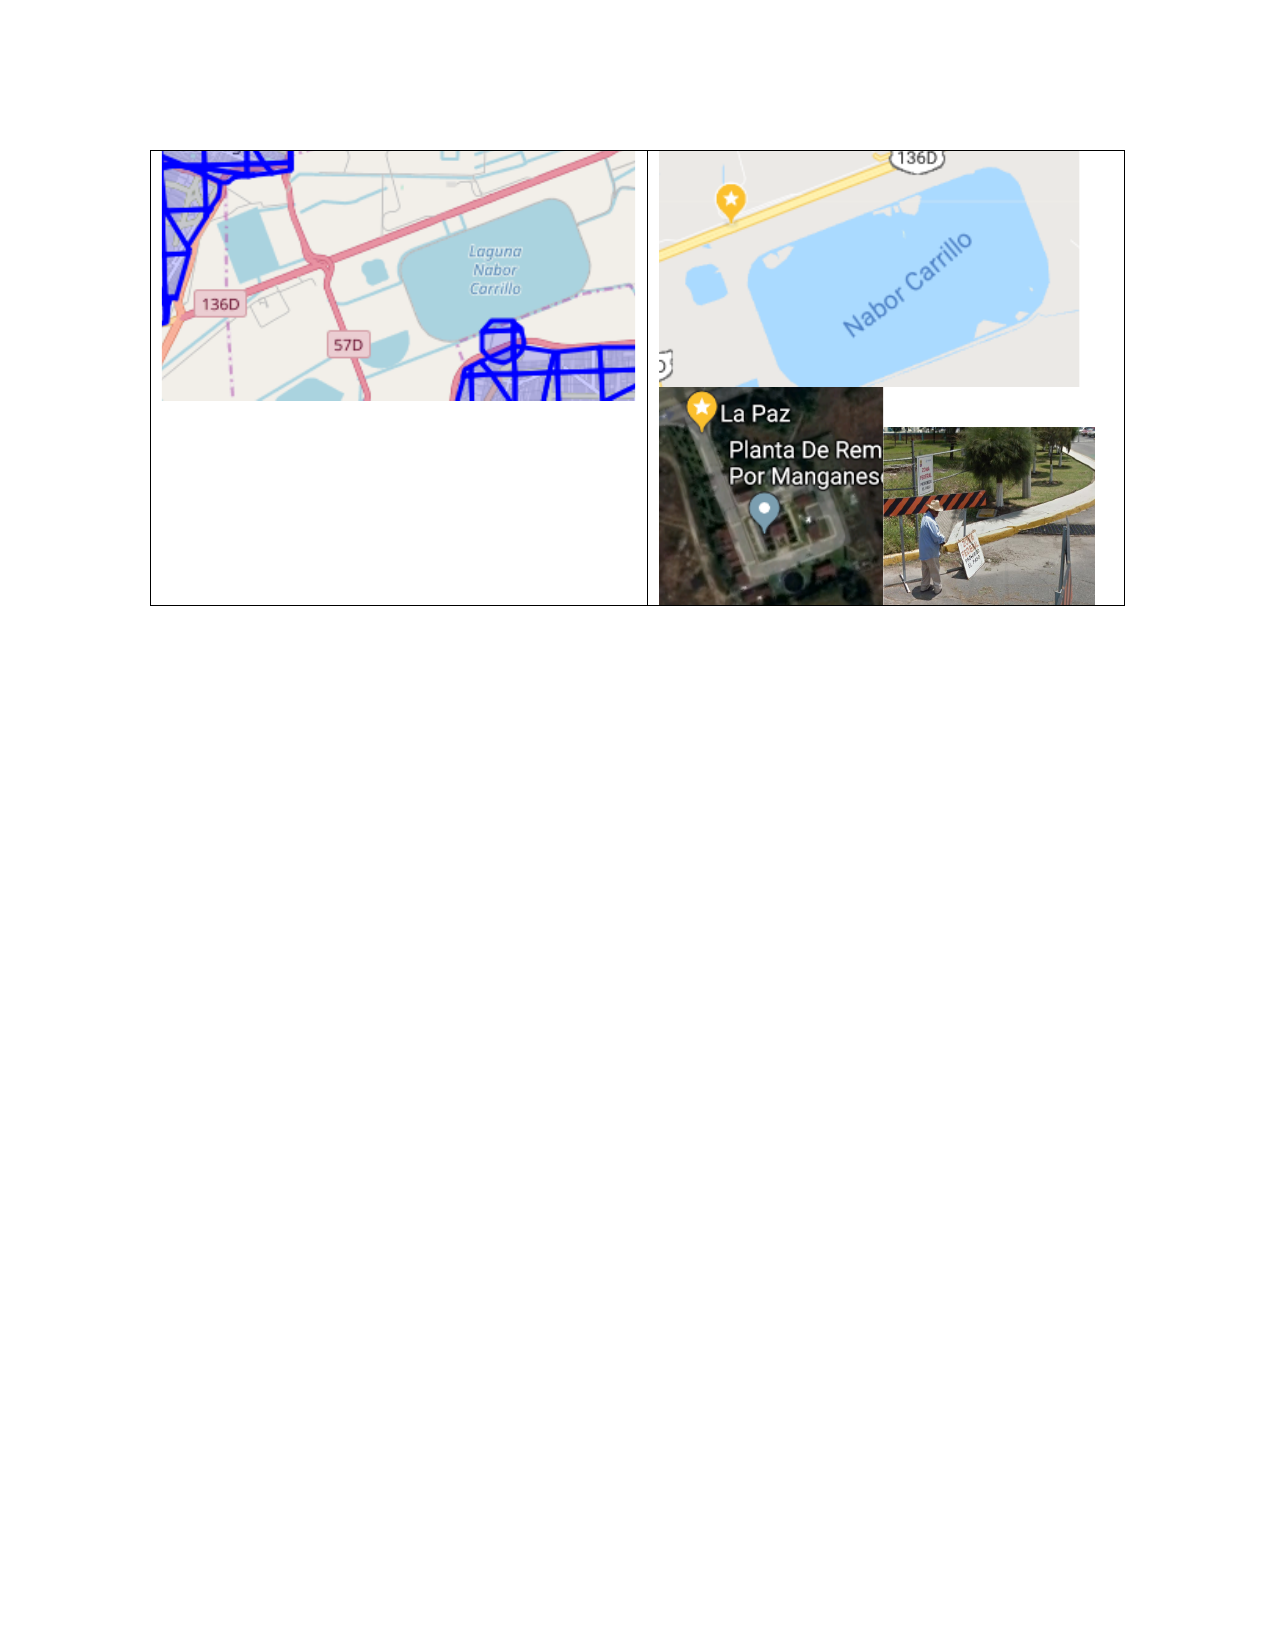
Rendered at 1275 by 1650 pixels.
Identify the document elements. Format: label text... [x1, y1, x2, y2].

picture [659, 151, 1095, 605]
table_header No population [151, 151, 647, 605]
table_header Here there is a Federal facility [884, 151, 1124, 605]
picture [161, 151, 636, 401]
